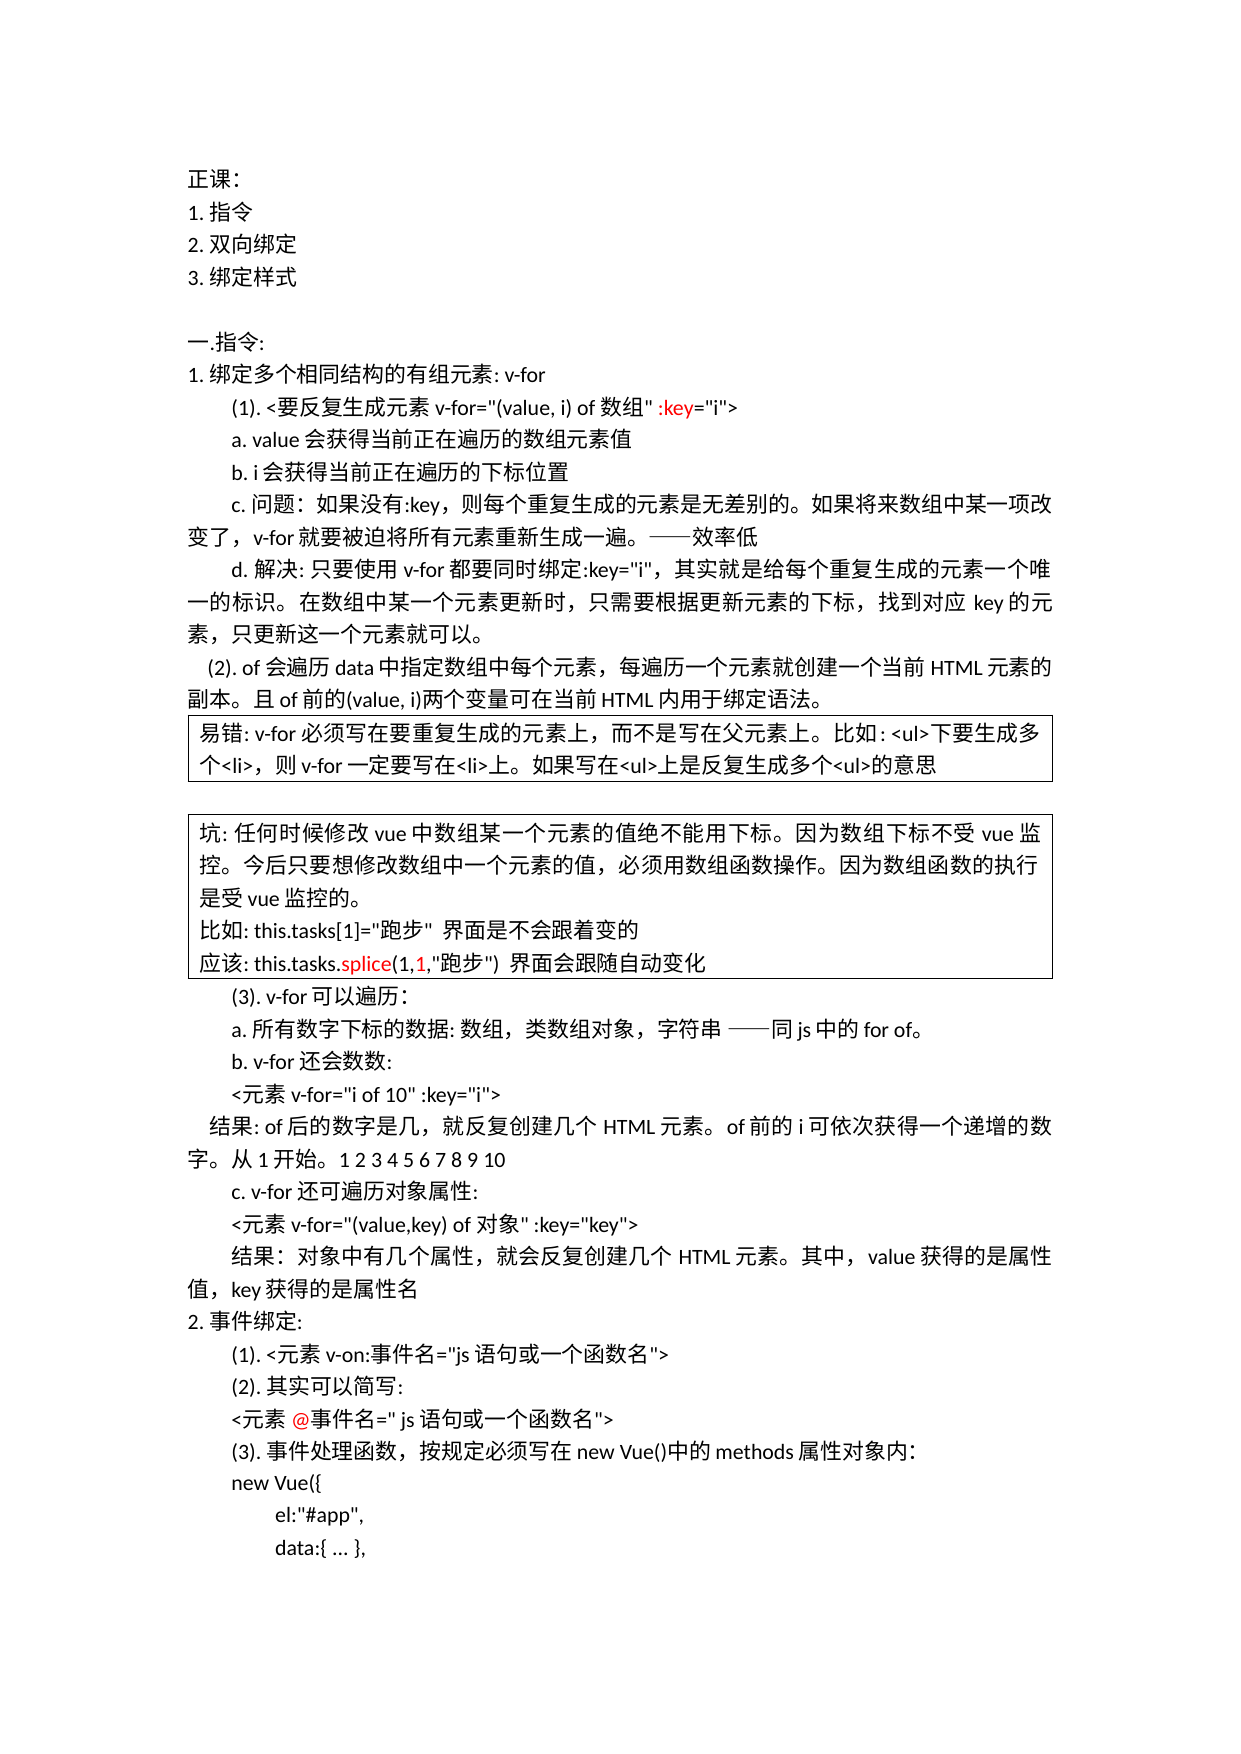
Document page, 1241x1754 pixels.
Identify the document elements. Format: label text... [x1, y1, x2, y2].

text (3). 事件处理函数，按规定必须写在new Vue()中的methods属性对象内： [187, 1434, 1053, 1466]
text (2). 其实可以简写: [187, 1369, 1053, 1401]
text 正课： [187, 162, 1053, 194]
text b. v-for还会数数: [187, 1044, 1053, 1076]
text 结果: of后的数字是几，就反复创建几个HTML元素。of前的i可依次获得一个递增的数字。从1开始。1 2 3 4 5 6 7 8 9 10 [187, 1109, 1053, 1174]
text 1. 绑定多个相同结构的有组元素: v-for [187, 357, 1053, 389]
text data:{ ... }, [187, 1531, 1053, 1564]
text c. 问题：如果没有:key，则每个重复生成的元素是无差别的。如果将来数组中某一项改变了，v-for就要被迫将所有元素重新生成一遍。——效率低 [187, 487, 1053, 552]
text (2). of会遍历data中指定数组中每个元素，每遍历一个元素就创建一个当前HTML元素的副本。且of前的(value, i)两个变量可在当前HTML内用于绑定语法。 [187, 649, 1053, 714]
text 2. 双向绑定 [187, 227, 1053, 259]
text a. 所有数字下标的数据: 数组，类数组对象，字符串 ——同js中的for of。 [187, 1011, 1053, 1044]
text <元素 v-for="i of 10" :key="i"> [187, 1076, 1053, 1109]
text <元素 @事件名=" js语句或一个函数名"> [187, 1401, 1053, 1434]
text (3). v-for可以遍历： [187, 979, 1053, 1011]
table_header 易错: v-for必须写在要重复生成的元素上，而不是写在父元素上。比如: <ul>下要生成多个<li>，则v-for一定要写在<li>上。如果写在<ul>上是反复生成多个<ul>的意思 [189, 716, 1052, 781]
text 3. 绑定样式 [187, 259, 1053, 292]
text <元素 v-for="(value,key) of 对象" :key="key"> [187, 1206, 1053, 1239]
table_header 坑: 任何时候修改vue中数组某一个元素的值绝不能用下标。因为数组下标不受vue监控。今后只要想修改数组中一个元素的值，必须用数组函数操作。因为数组函数的执行是受vue监控的。 比如: this.tasks[1]="跑步" 界面是不会跟着变的 应该: this.tasks.splice(1,1,"跑步") 界面会跟随自动变化 [189, 815, 1052, 978]
text el:"#app", [187, 1499, 1053, 1531]
text 2. 事件绑定: [187, 1304, 1053, 1336]
text new Vue({ [187, 1466, 1053, 1499]
text (1). <元素 v-on:事件名="js语句或一个函数名"> [187, 1336, 1053, 1369]
text 结果：对象中有几个属性，就会反复创建几个HTML元素。其中，value获得的是属性值，key获得的是属性名 [187, 1239, 1053, 1304]
text d. 解决: 只要使用v-for都要同时绑定:key="i"，其实就是给每个重复生成的元素一个唯一的标识。在数组中某一个元素更新时，只需要根据更新元素的下标，找到对应key的元素，只更新这一个元素就可以。 [187, 552, 1053, 649]
text (1). <要反复生成元素 v-for="(value, i) of 数组" :key="i"> [187, 389, 1053, 422]
text b. i会获得当前正在遍历的下标位置 [187, 454, 1053, 487]
text a. value会获得当前正在遍历的数组元素值 [187, 422, 1053, 454]
text c. v-for 还可遍历对象属性: [187, 1174, 1053, 1206]
text 一.指令: [187, 324, 1053, 357]
text 1. 指令 [187, 194, 1053, 227]
